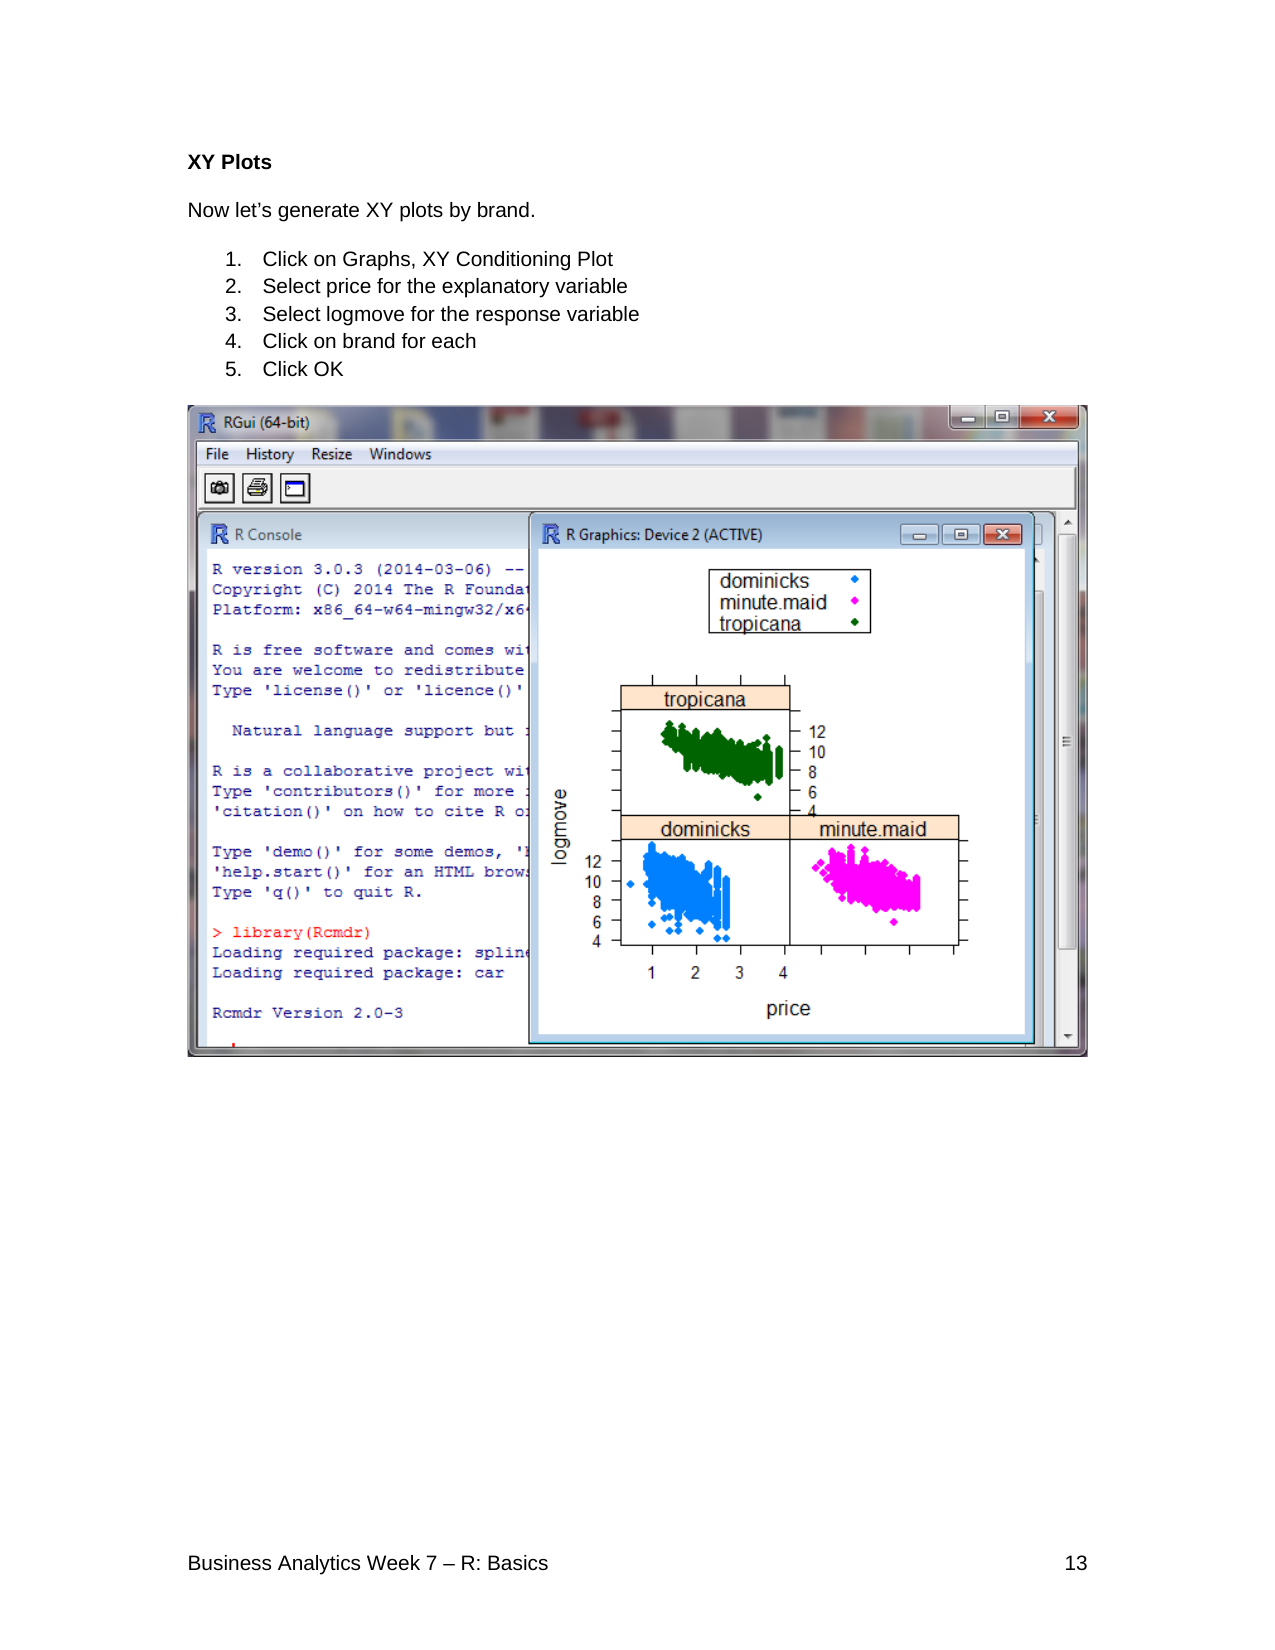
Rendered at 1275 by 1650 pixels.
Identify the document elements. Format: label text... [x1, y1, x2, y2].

list Click on Graphs, XY Conditioning Plot [225, 247, 1087, 271]
list Select price for the explanatory variable [225, 274, 1087, 298]
list Click on brand for each [225, 329, 1087, 353]
text Now let’s generate XY plots by brand. [187, 198, 1087, 222]
list Select logmove for the response variable [225, 302, 1087, 326]
picture [187, 405, 1088, 1057]
text XY Plots [187, 150, 1087, 174]
list Click OK [225, 357, 1087, 381]
